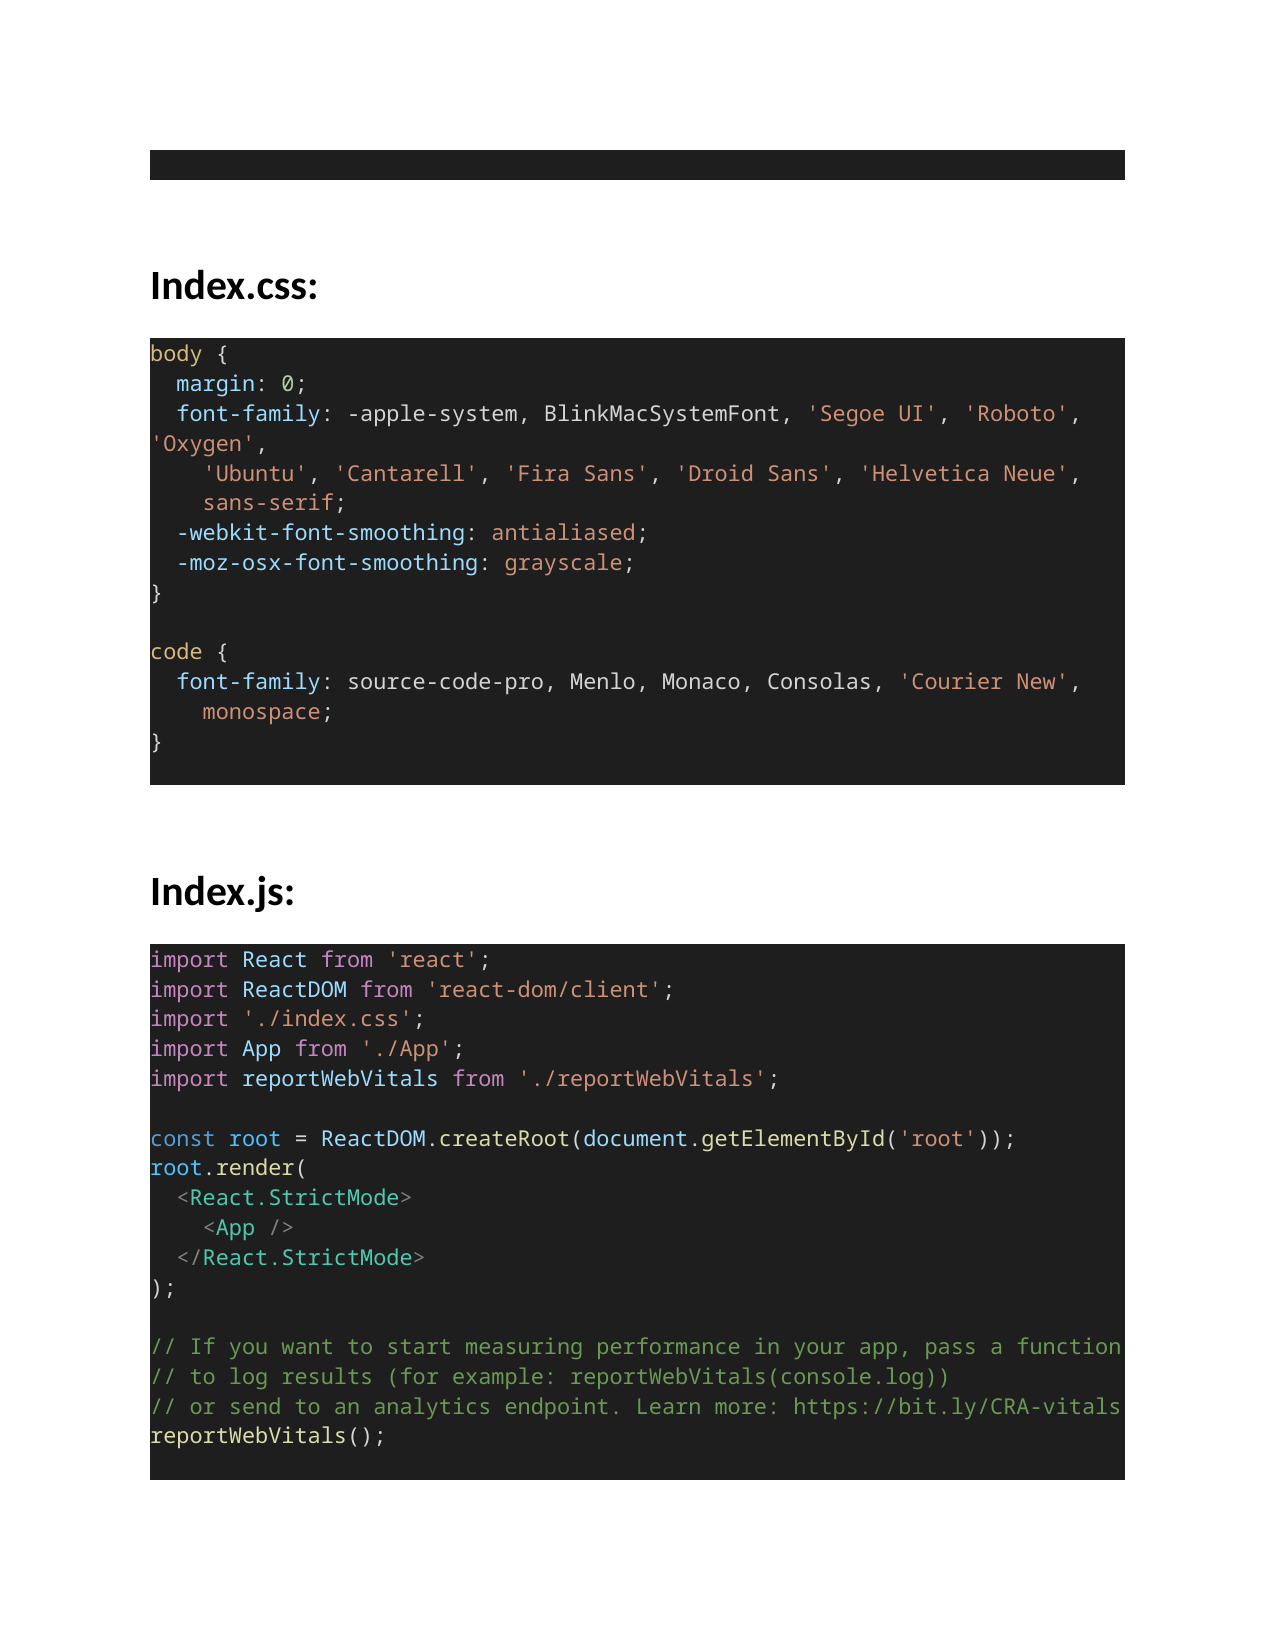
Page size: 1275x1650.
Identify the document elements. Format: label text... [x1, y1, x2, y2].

text const root = ReactDOM.createRoot(document.getElementById('root')); [150, 1122, 1125, 1152]
text import ReactDOM from 'react-dom/client'; [150, 973, 1125, 1003]
text monospace; [150, 696, 1125, 726]
text <App /> [150, 1212, 1125, 1242]
text 'Ubuntu', 'Cantarell', 'Fira Sans', 'Droid Sans', 'Helvetica Neue', [150, 457, 1125, 487]
text import reportWebVitals from './reportWebVitals'; [150, 1063, 1125, 1093]
text import React from 'react'; [150, 944, 1125, 973]
text -moz-osx-font-smoothing: grayscale; [150, 547, 1125, 577]
text Index.css: [150, 259, 1125, 310]
text font-family: -apple-system, BlinkMacSystemFont, 'Segoe UI', 'Roboto', 'Oxygen', [150, 398, 1125, 457]
text -webkit-font-smoothing: antialiased; [150, 517, 1125, 547]
text reportWebVitals(); [150, 1420, 1125, 1450]
text body { [150, 338, 1125, 368]
text import App from './App'; [150, 1033, 1125, 1063]
text font-family: source-code-pro, Menlo, Monaco, Consolas, 'Courier New', [150, 666, 1125, 696]
text } [150, 577, 1125, 606]
text } [150, 726, 1125, 755]
text </React.StrictMode> [150, 1242, 1125, 1271]
text Index.js: [150, 864, 1125, 915]
text // If you want to start measuring performance in your app, pass a function [150, 1331, 1125, 1361]
text sans-serif; [150, 487, 1125, 517]
text // or send to an analytics endpoint. Learn more: https://bit.ly/CRA-vitals [150, 1391, 1125, 1420]
text ); [150, 1271, 1125, 1301]
text import './index.css'; [150, 1003, 1125, 1033]
text code { [150, 636, 1125, 666]
text root.render( [150, 1152, 1125, 1182]
text margin: 0; [150, 368, 1125, 398]
text <React.StrictMode> [150, 1182, 1125, 1212]
text // to log results (for example: reportWebVitals(console.log)) [150, 1361, 1125, 1391]
